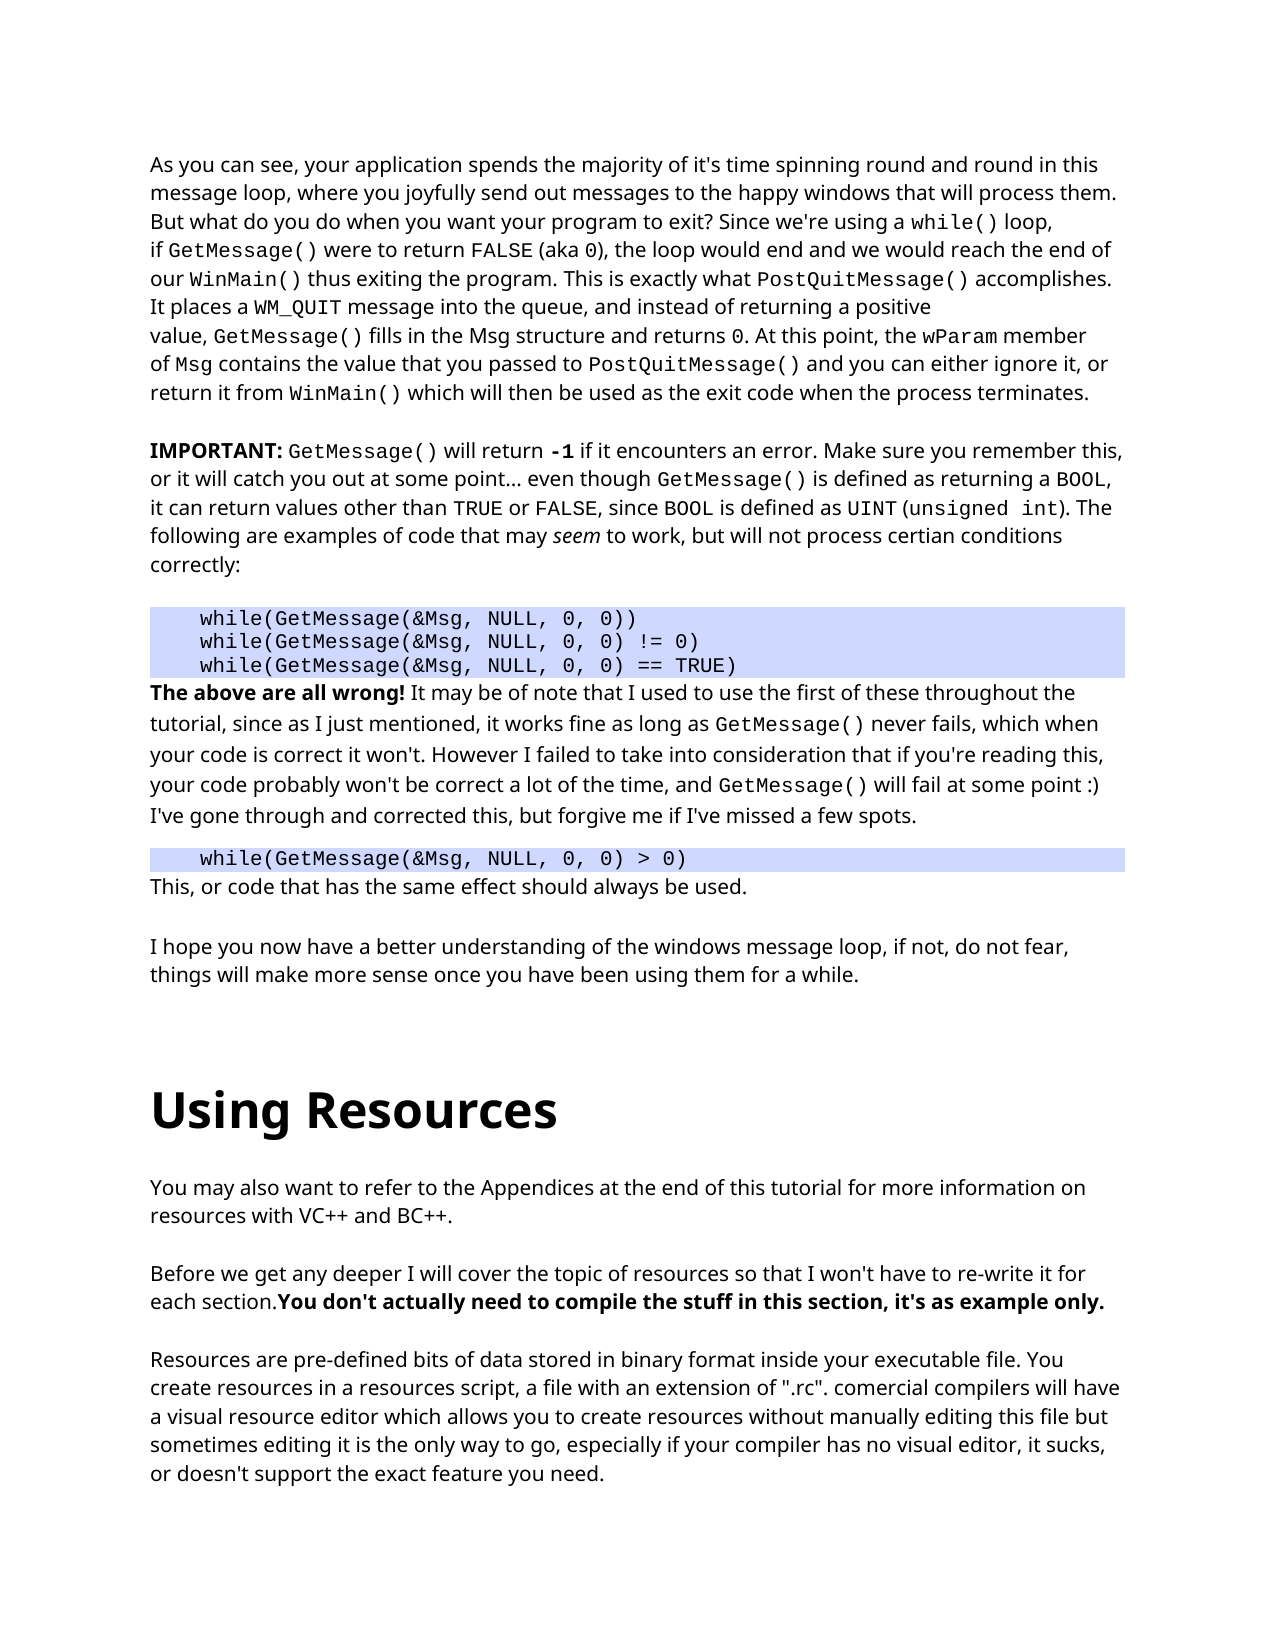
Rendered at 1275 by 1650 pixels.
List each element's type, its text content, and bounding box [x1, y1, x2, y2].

text You may also want to refer to the Appendices at the end of this tutorial for more information on resources with VC++ and BC++. [150, 1173, 1125, 1230]
text As you can see, your application spends the majority of it's time spinning round and round in this message loop, where you joyfully send out messages to the happy windows that will process them. But what do you do when you want your program to exit? Since we're using a while() loop, if GetMessage() were to return FALSE (aka 0), the loop would end and we would reach the end of our WinMain() thus exiting the program. This is exactly what PostQuitMessage() accomplishes. It places a WM_QUIT message into the queue, and instead of returning a positive value, GetMessage() fills in the Msg structure and returns 0. At this point, the wParam member of Msg contains the value that you passed to PostQuitMessage() and you can either ignore it, or return it from WinMain() which will then be used as the exit code when the process terminates. [150, 150, 1125, 407]
text IMPORTANT: GetMessage() will return -1 if it encounters an error. Make sure you remember this, or it will catch you out at some point... even though GetMessage() is defined as returning a BOOL, it can return values other than TRUE or FALSE, since BOOL is defined as UINT (unsigned int). The following are examples of code that may seem to work, but will not process certian conditions correctly: [150, 436, 1125, 578]
text Before we get any deeper I will cover the topic of resources so that I won't have to re-write it for each section.You don't actually need to compile the stuff in this section, it's as example only. [150, 1259, 1125, 1316]
text Resources are pre-defined bits of data stored in binary format inside your executable file. You create resources in a resources script, a file with an extension of ".rc". comercial compilers will have a visual resource editor which allows you to create resources without manually editing this file but sometimes editing it is the only way to go, especially if your compiler has no visual editor, it sucks, or doesn't support the exact feature you need. [150, 1345, 1125, 1487]
text while(GetMessage(&Msg, NULL, 0, 0) > 0) [150, 848, 1125, 872]
text I hope you now have a better understanding of the windows message loop, if not, do not fear, things will make more sense once you have been using them for a while. [150, 932, 1125, 989]
text The above are all wrong! It may be of note that I used to use the first of these throughout the tutorial, since as I just mentioned, it works fine as long as GetMessage() never fails, which when your code is correct it won't. However I failed to take into consideration that if you're reading this, your code probably won't be correct a lot of the time, and GetMessage() will fail at some point :) I've gone through and corrected this, but forgive me if I've missed a few spots. [150, 678, 1125, 829]
text while(GetMessage(&Msg, NULL, 0, 0) == TRUE) [150, 655, 1125, 678]
text This, or code that has the same effect should always be used. [150, 872, 1125, 901]
text while(GetMessage(&Msg, NULL, 0, 0)) [150, 607, 1125, 631]
text while(GetMessage(&Msg, NULL, 0, 0) != 0) [150, 631, 1125, 655]
subtitle Using Resources [150, 1076, 1125, 1144]
